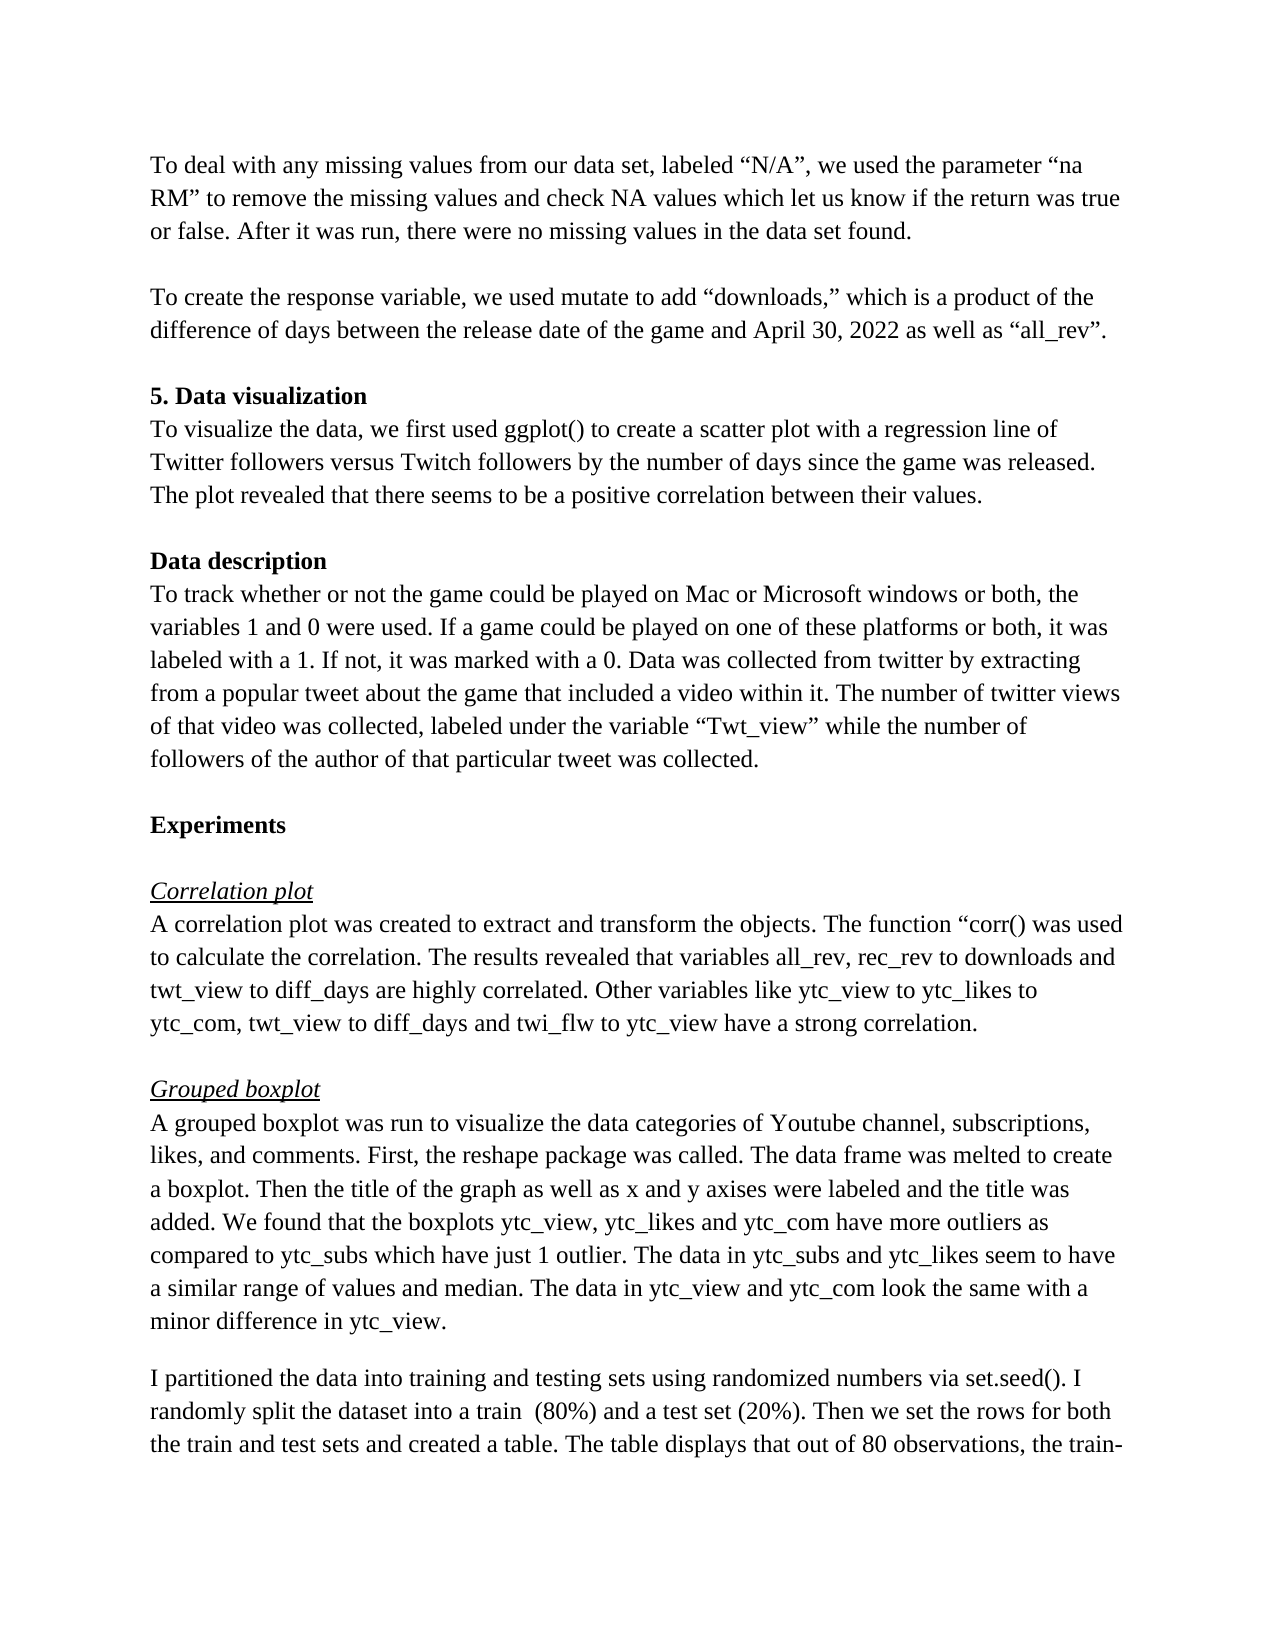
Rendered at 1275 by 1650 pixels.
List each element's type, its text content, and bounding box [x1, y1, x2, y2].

text Experiments [150, 810, 1125, 839]
text To visualize the data, we first used ggplot() to create a scatter plot with a regression line of Twitter followers versus Twitch followers by the number of days since the game was released. The plot revealed that there seems to be a positive correlation between their values. [150, 414, 1125, 509]
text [150, 1363, 1125, 1458]
text 5. Data visualization [150, 381, 1125, 410]
text Data description [150, 546, 1125, 575]
text Correlation plot [150, 876, 1125, 905]
text A grouped boxplot was run to visualize the data categories of Youtube channel, subscriptions, likes, and comments. First, the reshape package was called. The data frame was melted to create a boxplot. Then the title of the graph as well as x and y axises were labeled and the title was added. We found that the boxplots ytc_view, ytc_likes and ytc_com have more outliers as compared to ytc_subs which have just 1 outlier. The data in ytc_subs and ytc_likes seem to have a similar range of values and median. The data in ytc_view and ytc_com look the same with a minor difference in ytc_view. [150, 1108, 1125, 1334]
text Grouped boxplot [150, 1074, 1125, 1103]
text To deal with any missing values from our data set, labeled “N/A”, we used the parameter “na RM” to remove the missing values and check NA values which let us know if the return was true or false. After it was run, there were no missing values in the data set found. [150, 150, 1125, 245]
text A correlation plot was created to extract and transform the objects. The function “corr() was used to calculate the correlation. The results revealed that variables all_rev, rec_rev to downloads and twt_view to diff_days are highly correlated. Other variables like ytc_view to ytc_likes to ytc_com, twt_view to diff_days and twi_flw to ytc_view have a strong correlation. [150, 909, 1125, 1037]
text To create the response variable, we used mutate to add “downloads,” which is a product of the difference of days between the release date of the game and April 30, 2022 as well as “all_rev”. [150, 282, 1125, 344]
text To track whether or not the game could be played on Mac or Microsoft windows or both, the variables 1 and 0 were used. If a game could be played on one of these platforms or both, it was labeled with a 1. If not, it was marked with a 0. Data was collected from twitter by extracting from a popular tweet about the game that included a video within it. The number of twitter views of that video was collected, labeled under the variable “Twt_view” while the number of followers of the author of that particular tweet was collected. [150, 579, 1125, 773]
